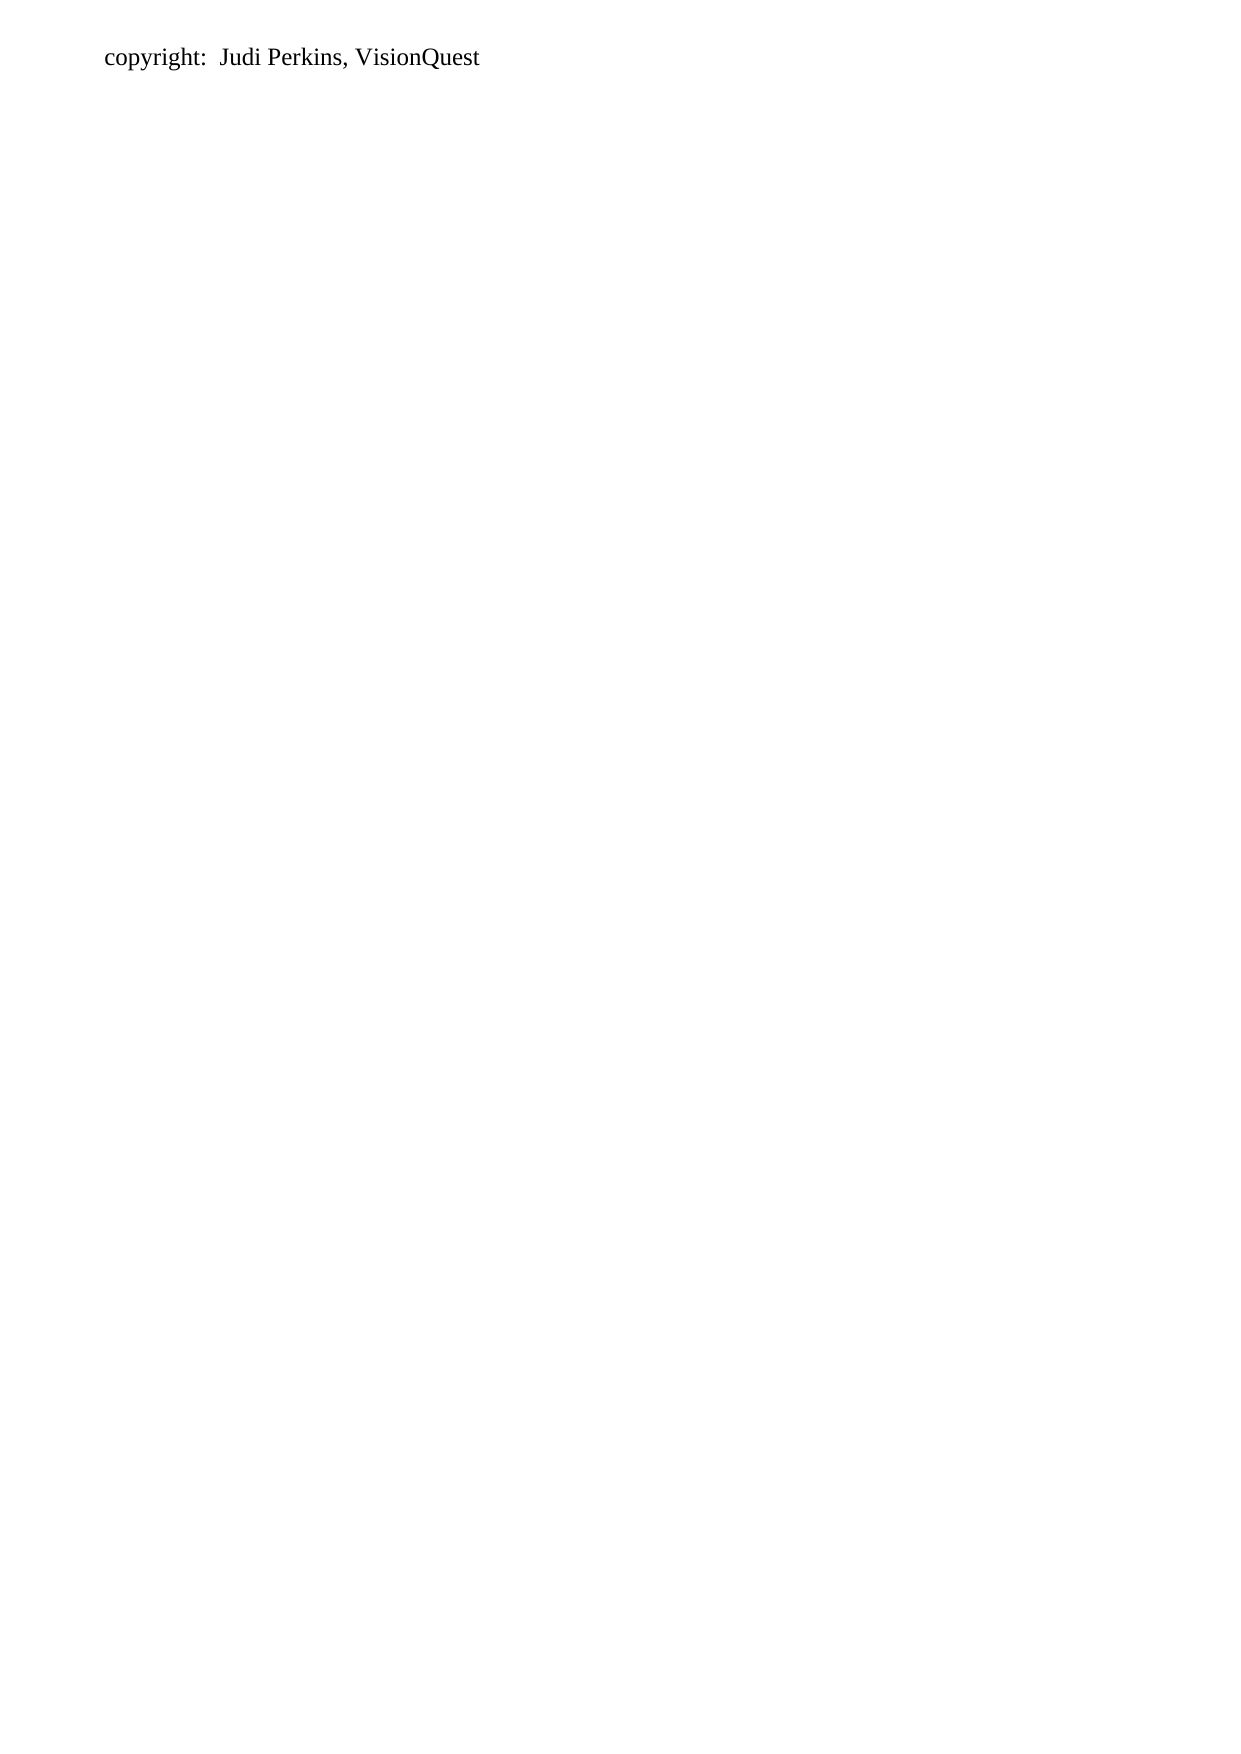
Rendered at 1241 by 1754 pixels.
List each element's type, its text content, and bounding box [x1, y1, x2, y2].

text copyright: Judi Perkins, VisionQuest [104, 42, 1136, 70]
